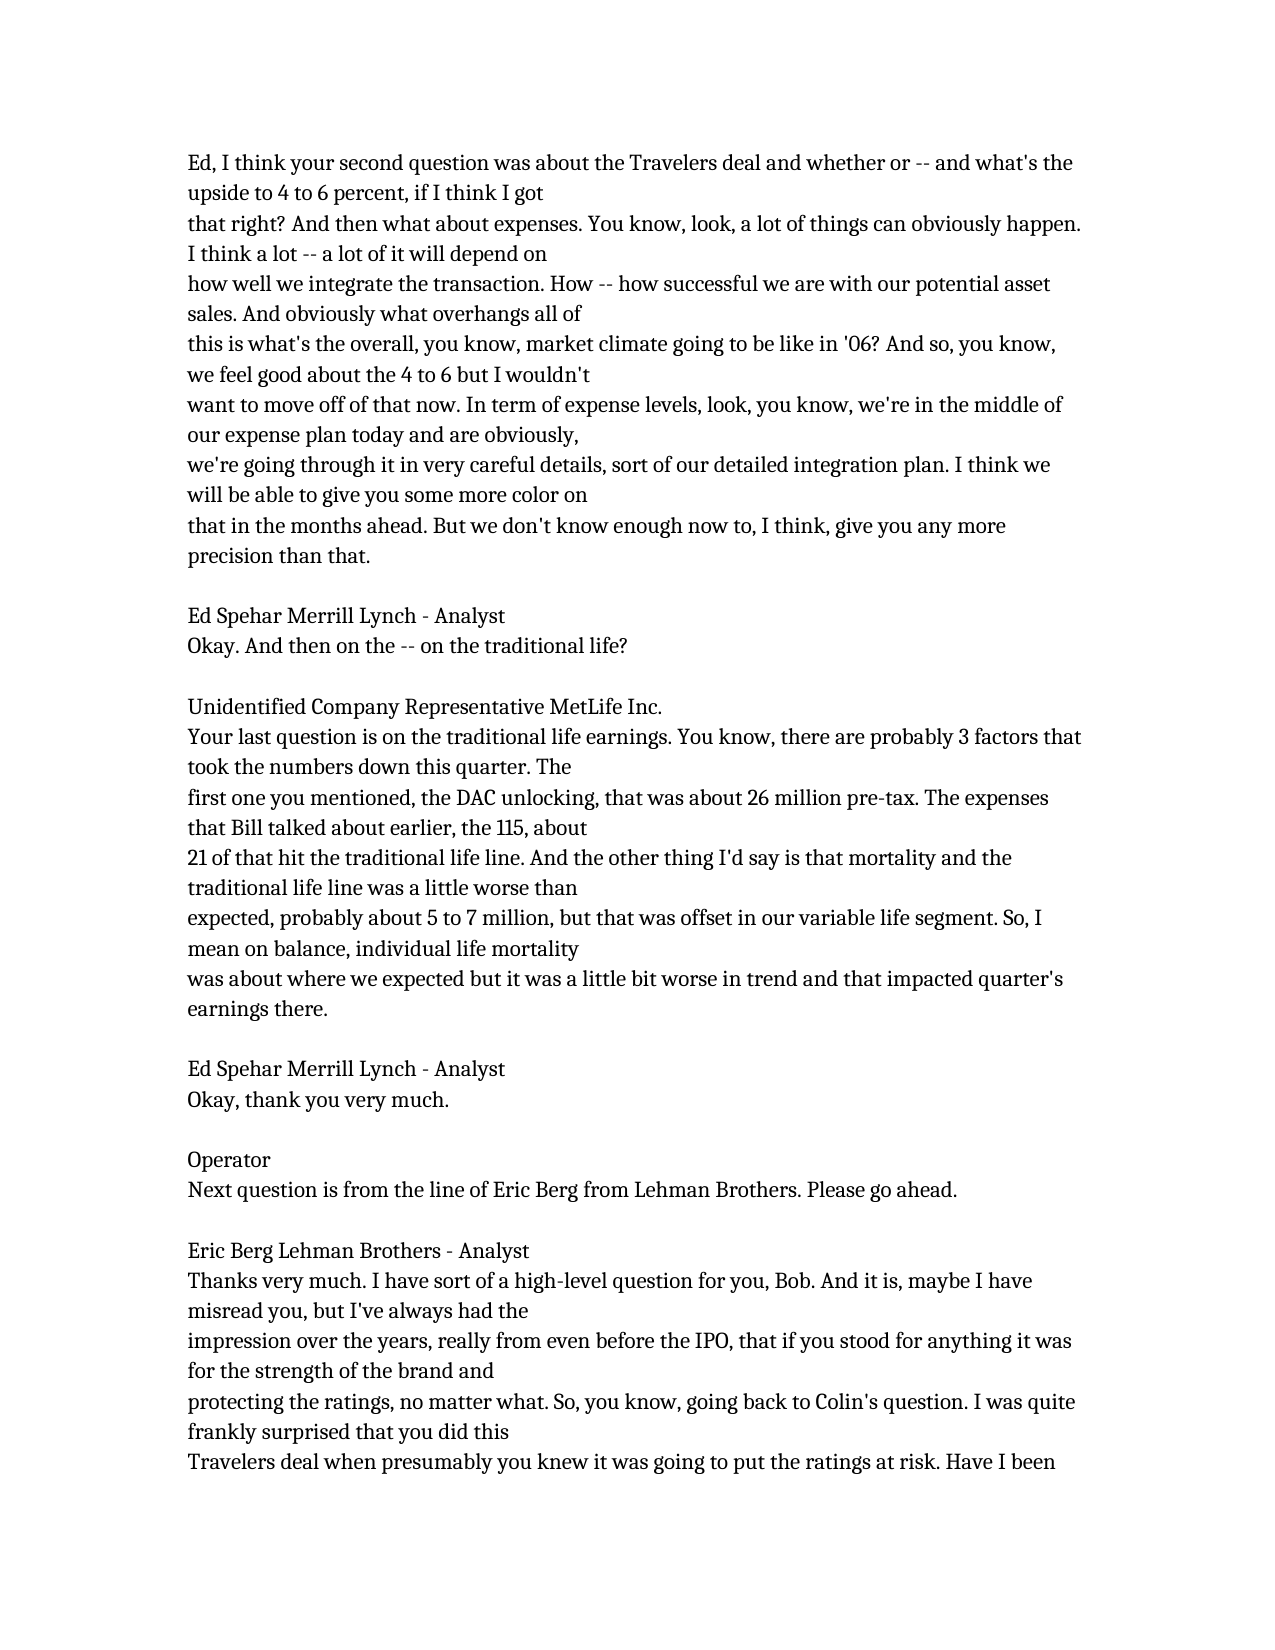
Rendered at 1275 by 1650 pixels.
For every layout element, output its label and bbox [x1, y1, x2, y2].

text [187, 150, 1087, 1475]
